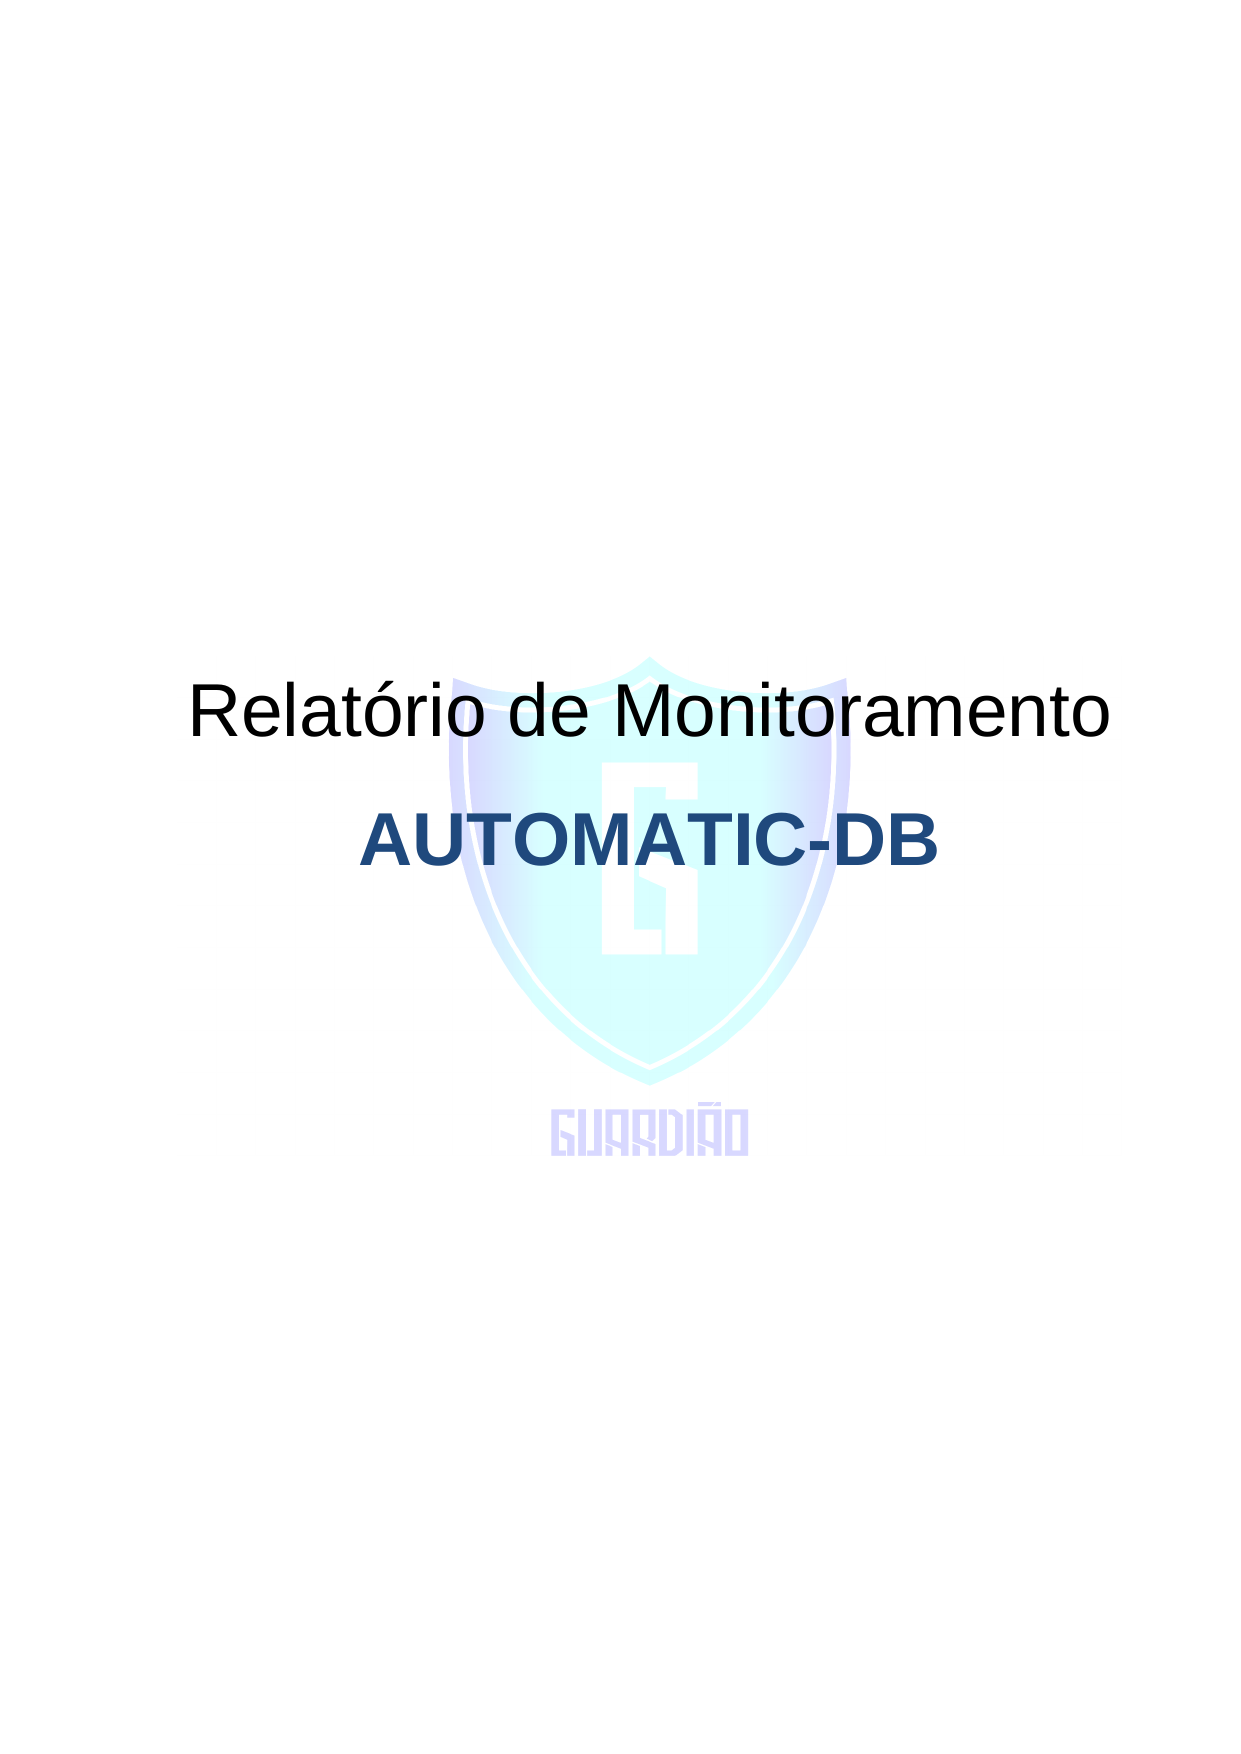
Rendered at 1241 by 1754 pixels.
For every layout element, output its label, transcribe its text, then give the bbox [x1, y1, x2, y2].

text Relatório de Monitoramento [177, 666, 1122, 752]
text AUTOMATIC-DB [177, 795, 1122, 881]
